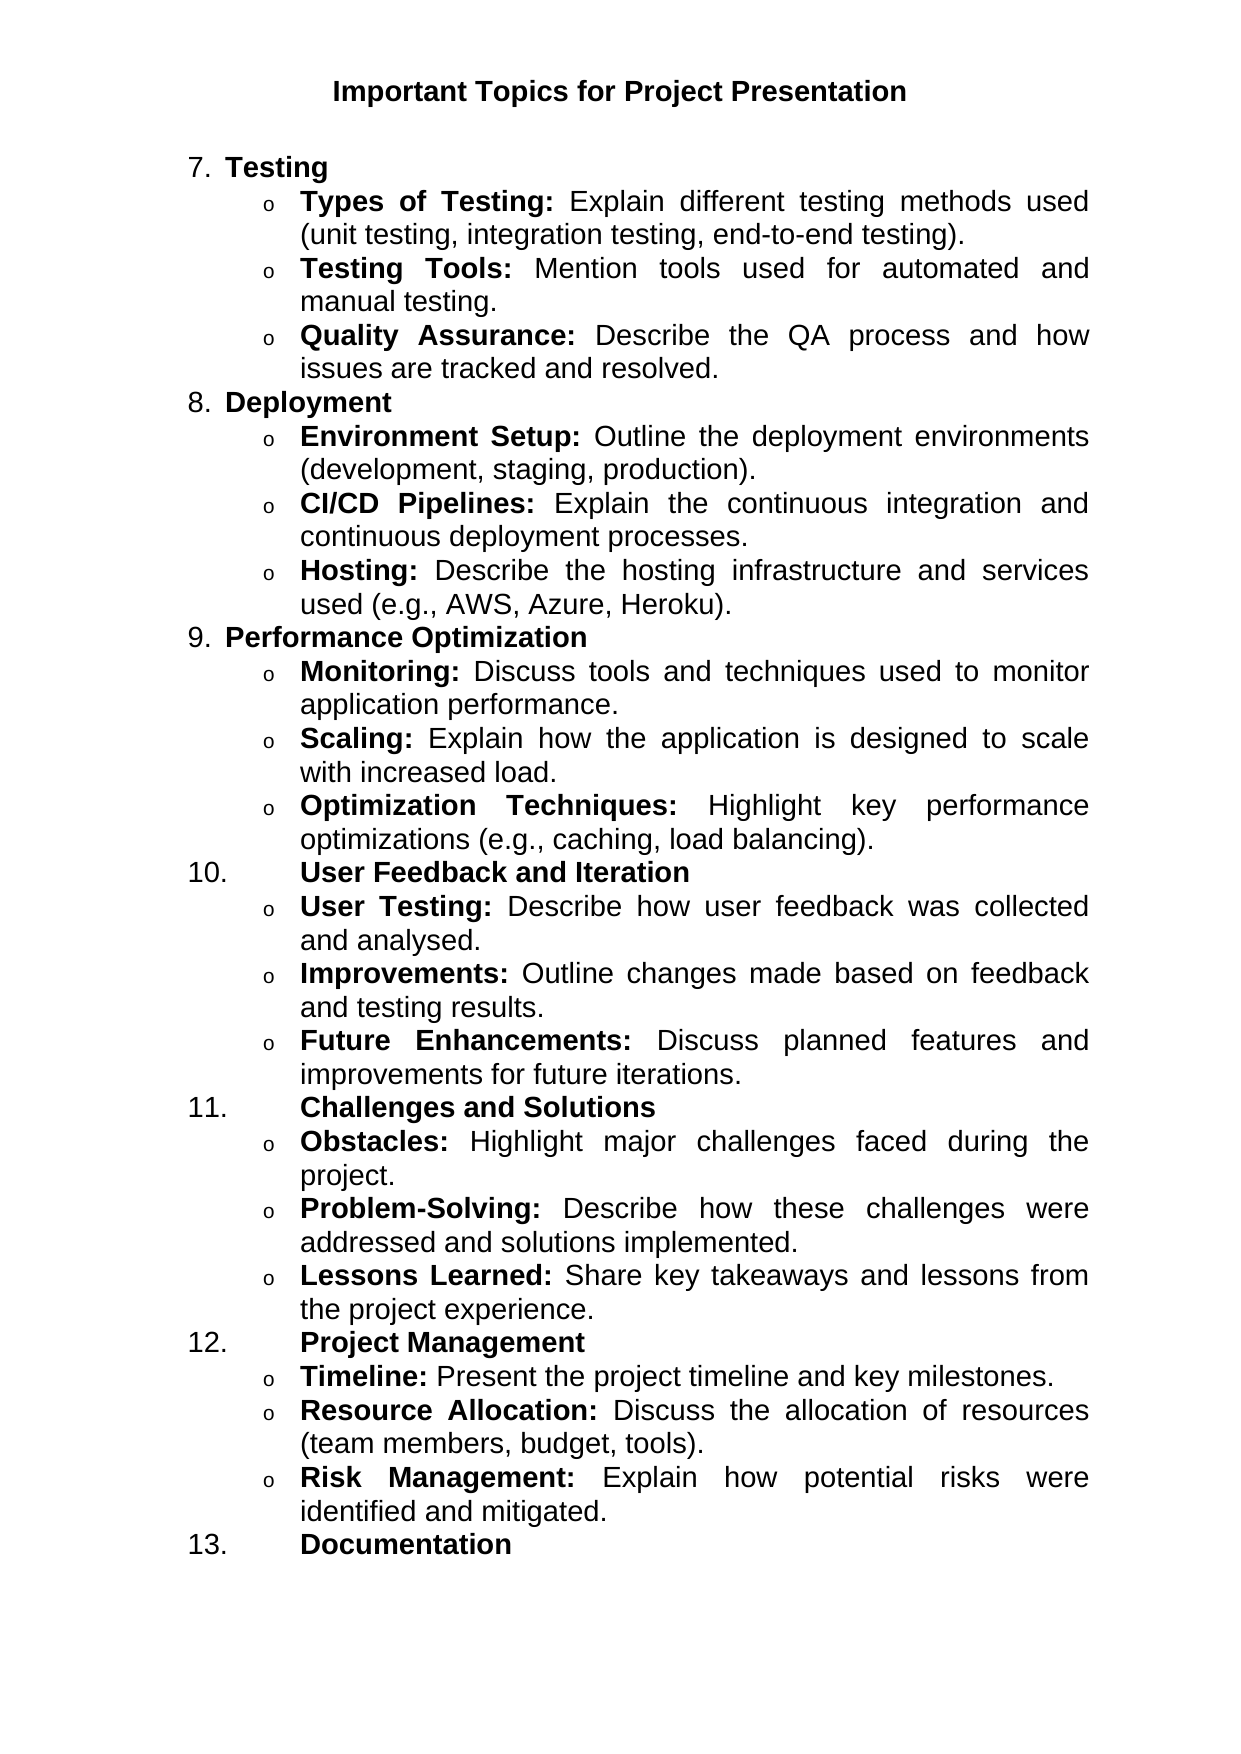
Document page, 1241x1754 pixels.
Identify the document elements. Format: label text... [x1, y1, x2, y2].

list User Feedback and Iteration [187, 855, 1090, 889]
list Obstacles: Highlight major challenges faced during the project. [262, 1124, 1090, 1191]
list Optimization Techniques: Highlight key performance optimizations (e.g., caching, load balancing). [262, 788, 1090, 855]
list Project Management [187, 1326, 1090, 1359]
list Improvements: Outline changes made based on feedback and testing results. [262, 956, 1090, 1023]
list Timeline: Present the project timeline and key milestones. [262, 1359, 1090, 1393]
list Performance Optimization [187, 620, 1090, 654]
list Hosting: Describe the hosting infrastructure and services used (e.g., AWS, Azure, Heroku). [262, 553, 1090, 620]
list Testing Tools: Mention tools used for automated and manual testing. [262, 251, 1090, 318]
list Problem-Solving: Describe how these challenges were addressed and solutions implemented. [262, 1191, 1090, 1258]
list Resource Allocation: Discuss the allocation of resources (team members, budget, tools). [262, 1393, 1090, 1460]
list CI/CD Pipelines: Explain the continuous integration and continuous deployment processes. [262, 486, 1090, 553]
list Monitoring: Discuss tools and techniques used to monitor application performance. [262, 654, 1090, 721]
list Testing [187, 150, 1090, 183]
list Future Enhancements: Discuss planned features and improvements for future iterations. [262, 1023, 1090, 1090]
list Documentation [187, 1527, 1090, 1561]
list Deployment [187, 385, 1090, 419]
list Scaling: Explain how the application is designed to scale with increased load. [262, 721, 1090, 788]
list Lessons Learned: Share key takeaways and lessons from the project experience. [262, 1258, 1090, 1326]
list User Testing: Describe how user feedback was collected and analysed. [262, 889, 1090, 956]
list Quality Assurance: Describe the QA process and how issues are tracked and resolved. [262, 318, 1090, 385]
list Challenges and Solutions [187, 1090, 1090, 1124]
list Risk Management: Explain how potential risks were identified and mitigated. [262, 1460, 1090, 1527]
list Environment Setup: Outline the deployment environments (development, staging, production). [262, 419, 1090, 486]
list Types of Testing: Explain different testing methods used (unit testing, integration testing, end-to-end testing). [262, 183, 1090, 251]
